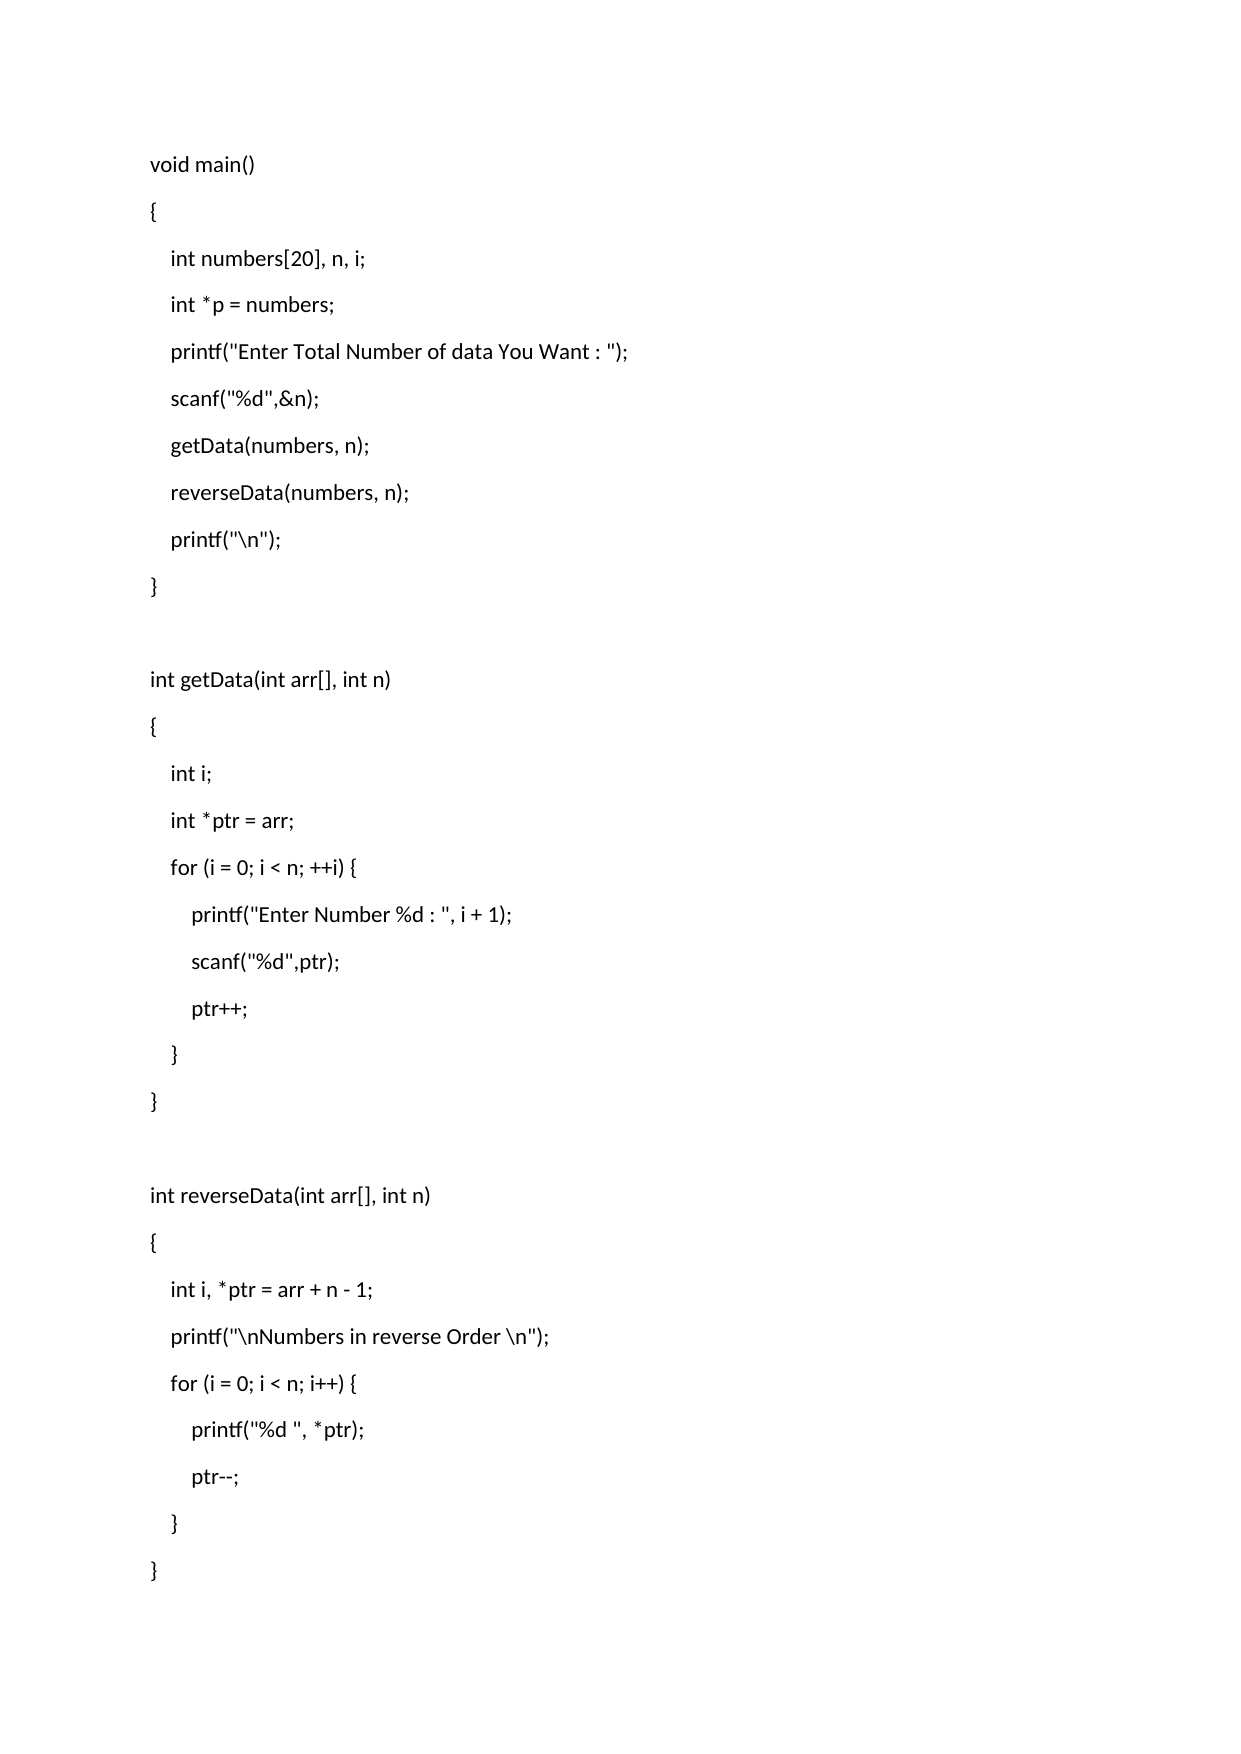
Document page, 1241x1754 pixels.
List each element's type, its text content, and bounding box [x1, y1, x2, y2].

text scanf("%d",ptr); [150, 947, 1090, 975]
text printf("Enter Total Number of data You Want : "); [150, 337, 1090, 366]
text { [150, 197, 1090, 225]
text int getData(int arr[], int n) [150, 666, 1090, 694]
text { [150, 1228, 1090, 1256]
text } [150, 572, 1090, 600]
text ptr--; [150, 1462, 1090, 1491]
text } [150, 1041, 1090, 1069]
text } [150, 1087, 1090, 1116]
text int *ptr = arr; [150, 806, 1090, 834]
text printf("\n"); [150, 525, 1090, 553]
text printf("Enter Number %d : ", i + 1); [150, 900, 1090, 928]
text ptr++; [150, 994, 1090, 1022]
text for (i = 0; i < n; i++) { [150, 1369, 1090, 1397]
text for (i = 0; i < n; ++i) { [150, 853, 1090, 881]
text int *p = numbers; [150, 291, 1090, 319]
text reverseData(numbers, n); [150, 478, 1090, 506]
text int i, *ptr = arr + n - 1; [150, 1275, 1090, 1303]
text getData(numbers, n); [150, 431, 1090, 459]
text } [150, 1556, 1090, 1584]
text void main() [150, 150, 1090, 178]
text int numbers[20], n, i; [150, 244, 1090, 272]
text scanf("%d",&n); [150, 384, 1090, 412]
text { [150, 712, 1090, 741]
text printf("%d ", *ptr); [150, 1416, 1090, 1444]
text int i; [150, 759, 1090, 787]
text int reverseData(int arr[], int n) [150, 1181, 1090, 1209]
text } [150, 1509, 1090, 1537]
text printf("\nNumbers in reverse Order \n"); [150, 1322, 1090, 1350]
